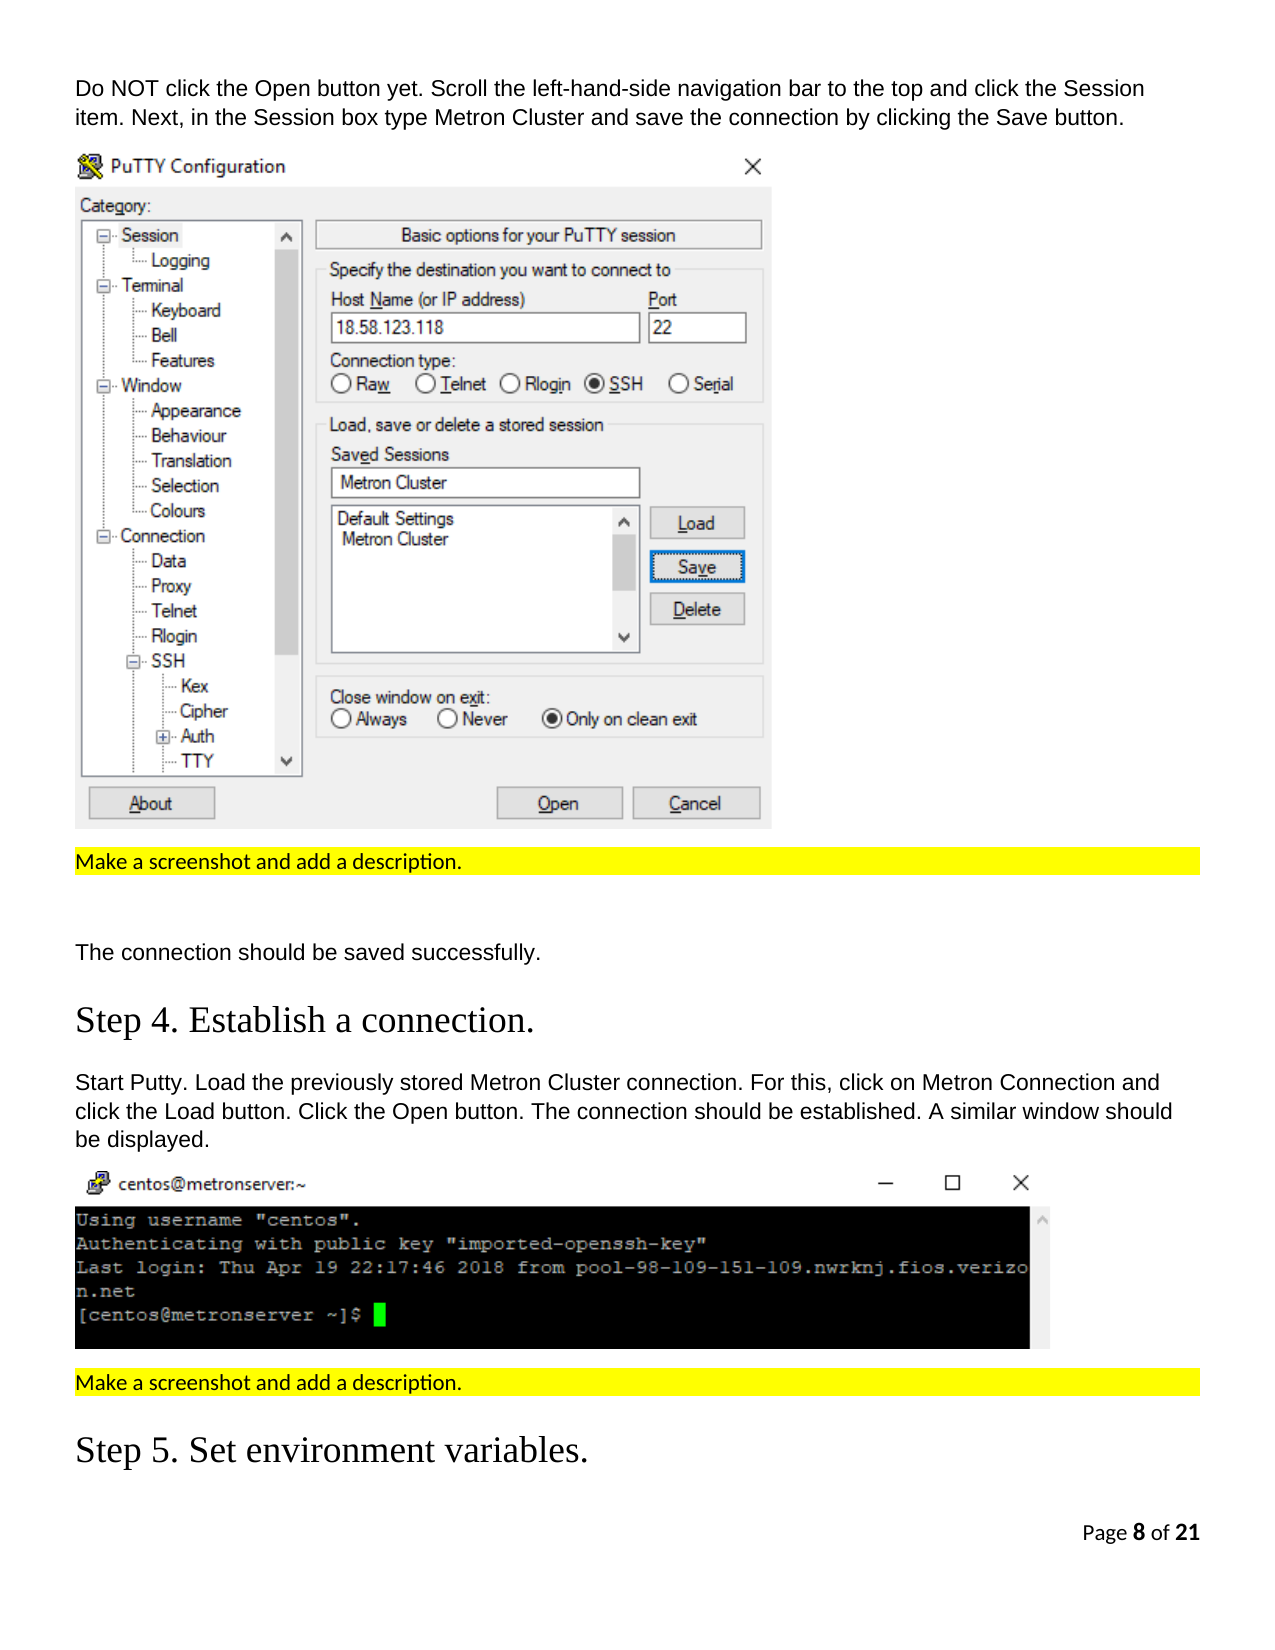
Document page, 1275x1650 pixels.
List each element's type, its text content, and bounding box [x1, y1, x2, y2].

text Make a screenshot and add a description. [75, 1368, 1200, 1396]
subtitle Step 5. Set environment variables. [75, 1427, 1200, 1470]
text The connection should be saved successfully. [75, 939, 1200, 966]
text Do NOT click the Open button yet. Scroll the left-hand-side navigation bar to the top and click the Session item. Next, in the Session box type Metron Cluster and save the connection by clicking the Save button. [75, 75, 1200, 130]
picture [75, 1171, 1050, 1349]
text Start Putty. Load the previously stored Metron Cluster connection. For this, click on Metron Connection and click the Load button. Click the Open button. The connection should be established. A similar window should be displayed. [75, 1069, 1200, 1152]
picture [75, 148, 772, 829]
subtitle Step 4. Establish a connection. [75, 997, 1200, 1040]
text Make a screenshot and add a description. [75, 847, 1200, 875]
